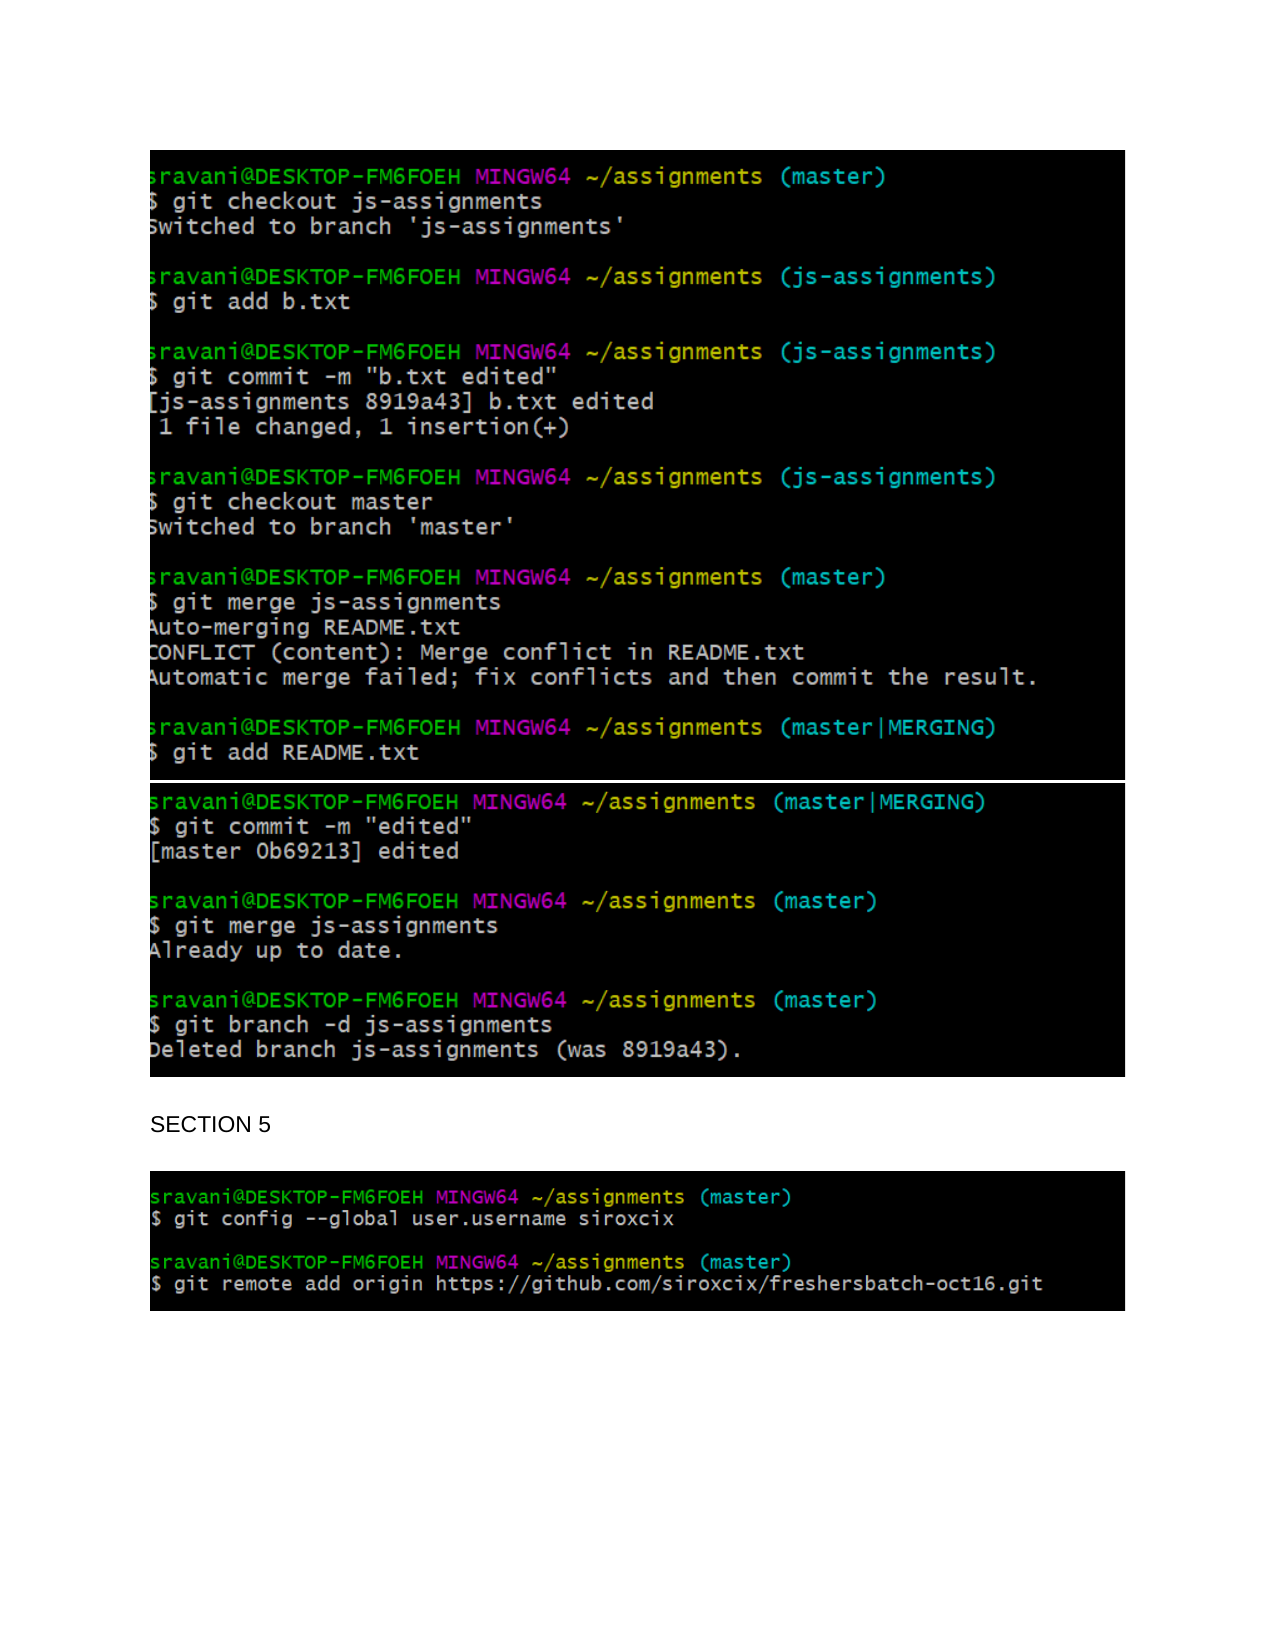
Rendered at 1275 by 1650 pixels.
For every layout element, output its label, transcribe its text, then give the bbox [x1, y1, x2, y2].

picture [150, 1171, 1125, 1311]
picture [150, 783, 1125, 1077]
picture [150, 150, 1125, 780]
text SECTION 5 [150, 1111, 1125, 1137]
